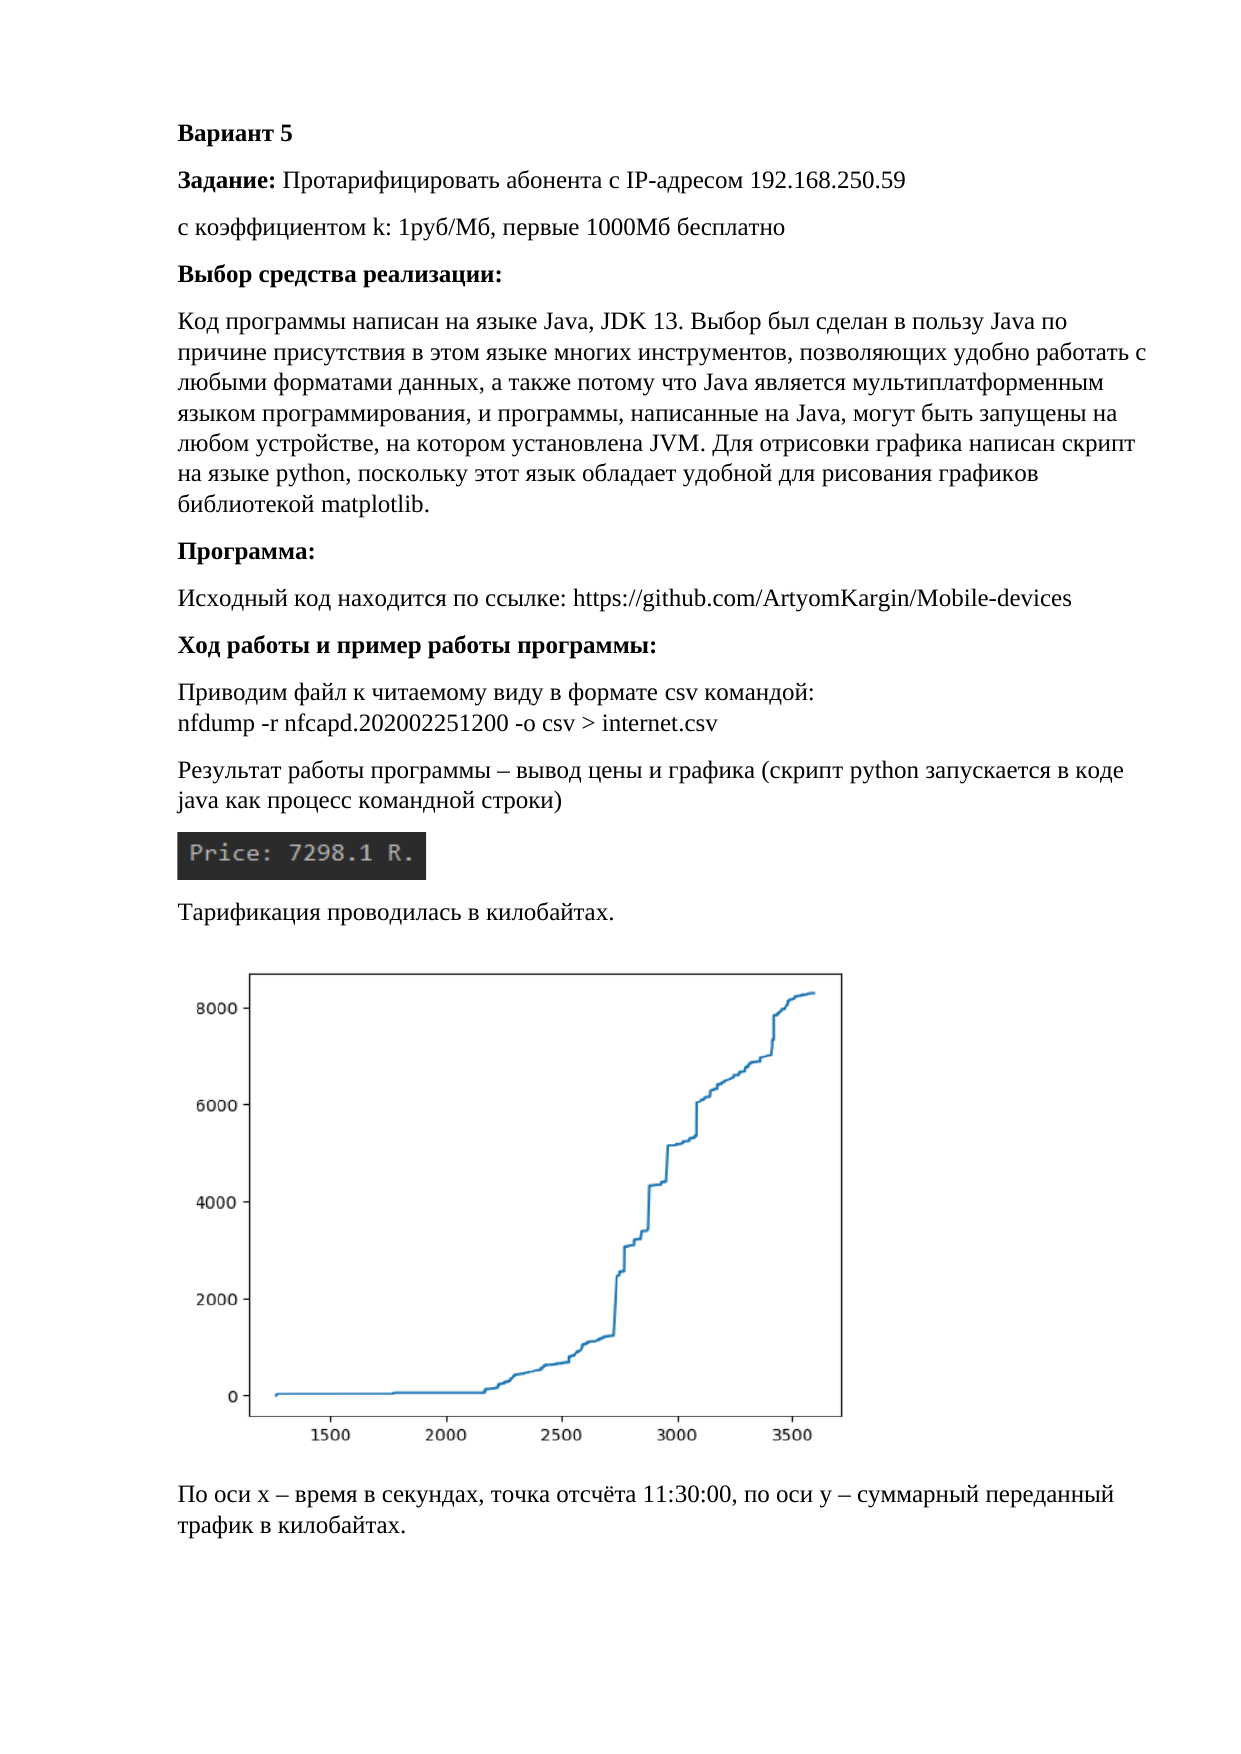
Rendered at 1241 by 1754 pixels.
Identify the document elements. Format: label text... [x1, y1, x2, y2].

text Тарификация проводилась в килобайтах. [177, 897, 1152, 926]
text с коэффициентом k: 1руб/Мб, первые 1000Мб бесплатно [177, 212, 1152, 241]
text Код программы написан на языке Java, JDK 13. Выбор был сделан в пользу Java по причине присутствия в этом языке многих инструментов, позволяющих удобно работать с любыми форматами данных, а также потому что Java является мультиплатформенным языком программирования, и программы, написанные на Java, могут быть запущены на любом устройстве, на котором установлена JVM. Для отрисовки графика написан скрипт на языке python, поскольку этот язык обладает удобной для рисования графиков библиотекой matplotlib. [177, 306, 1152, 518]
text Программа: [177, 536, 1152, 565]
text Выбор средства реализации: [177, 259, 1152, 288]
text Задание: Протарифицировать абонента с IP-адресом 192.168.250.59 [177, 165, 1152, 194]
text Приводим файл к читаемому виду в формате csv командой: nfdump -r nfcapd.202002251200 -o csv > internet.csv [177, 677, 1152, 736]
text По оси х – время в секундах, точка отсчёта 11:30:00, по оси у – суммарный переданный трафик в килобайтах. [177, 1479, 1152, 1539]
text Вариант 5 [177, 118, 1152, 147]
text Результат работы программы – вывод цены и графика (скрипт python запускается в коде java как процесс командной строки) [177, 755, 1152, 814]
picture [177, 944, 869, 1462]
text Исходный код находится по ссылке: https://github.com/ArtyomKargin/Mobile-devices [177, 583, 1152, 612]
picture [177, 832, 427, 880]
text Ход работы и пример работы программы: [177, 630, 1152, 659]
